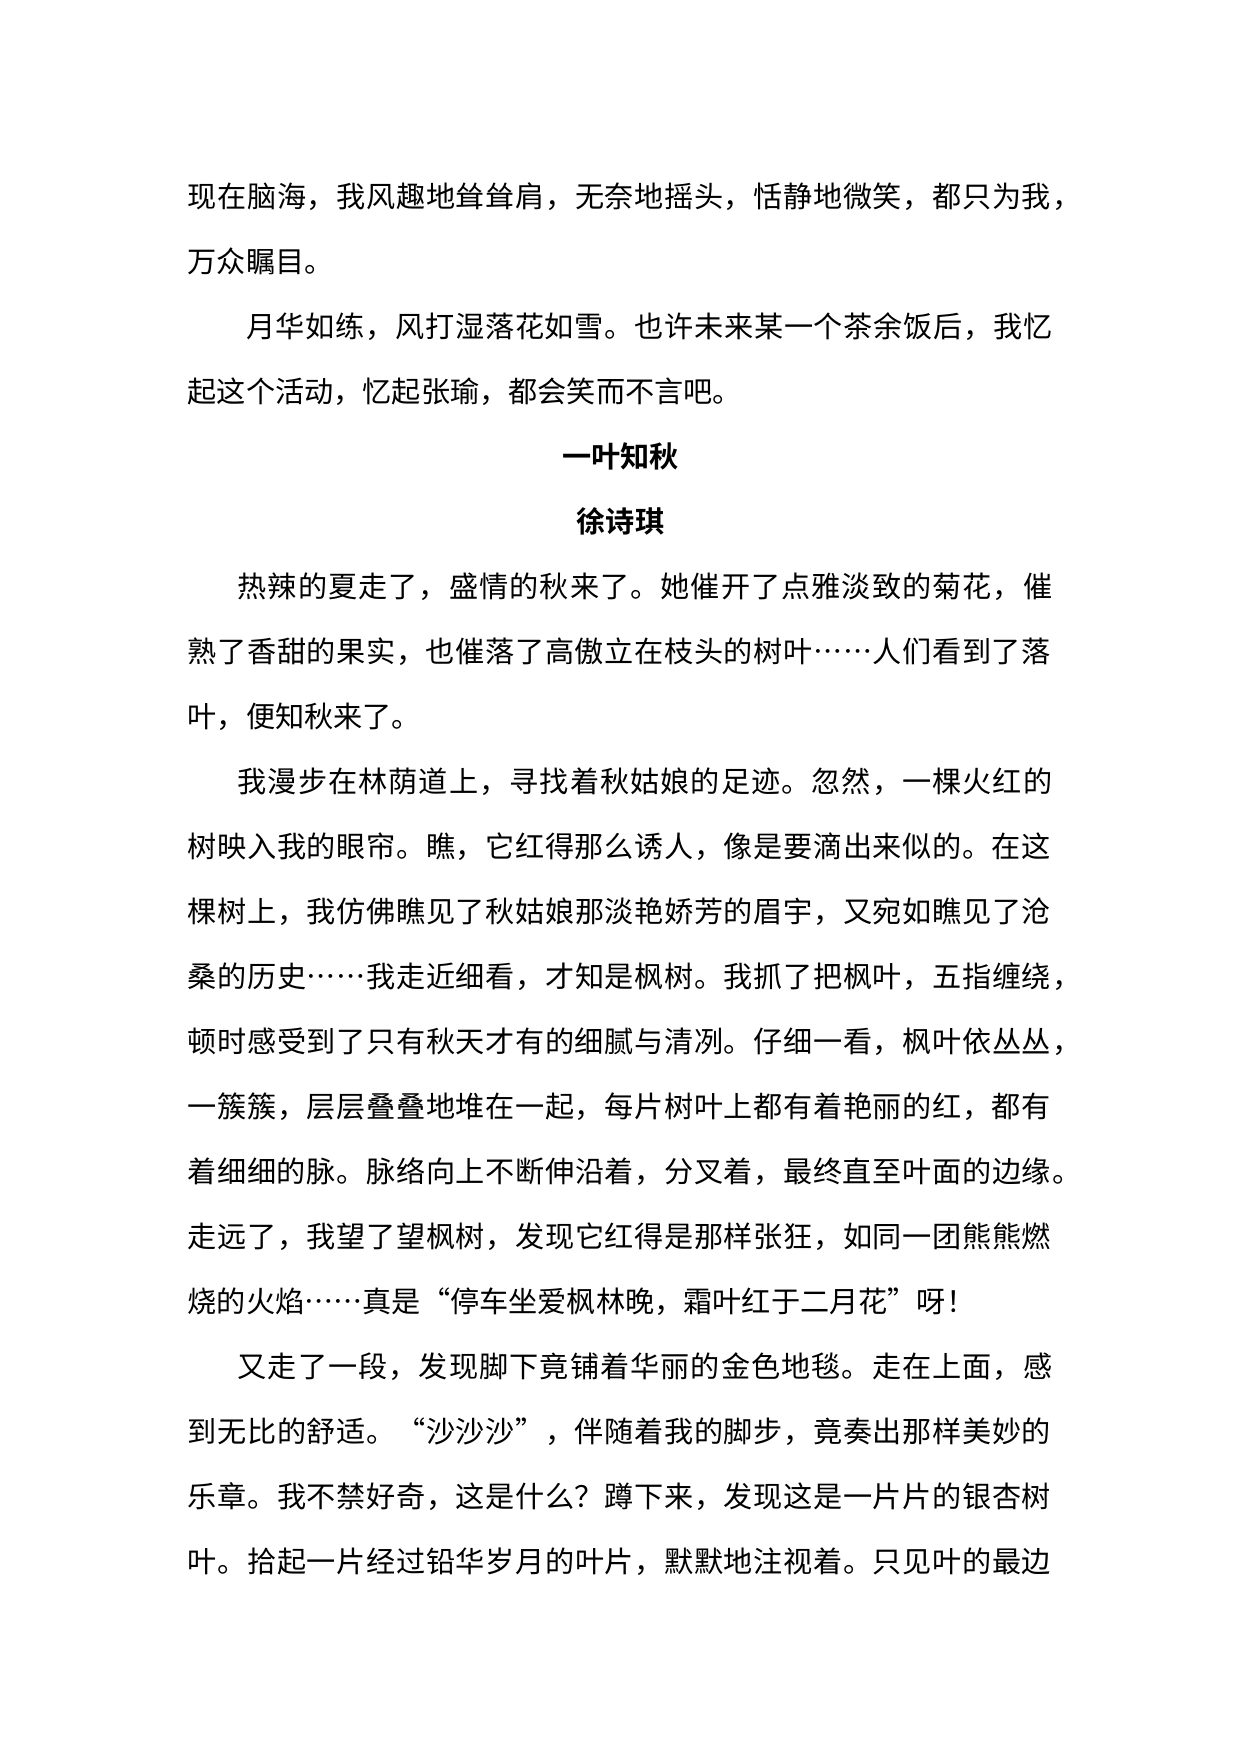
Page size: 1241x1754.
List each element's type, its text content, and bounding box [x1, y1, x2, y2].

text 一叶知秋 [187, 422, 1053, 487]
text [187, 162, 1053, 292]
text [187, 1332, 1053, 1592]
text 热辣的夏走了，盛情的秋来了。她催开了点雅淡致的菊花，催熟了香甜的果实，也催落了高傲立在枝头的树叶……人们看到了落叶，便知秋来了。 [187, 552, 1053, 747]
text 我漫步在林荫道上，寻找着秋姑娘的足迹。忽然，一棵火红的树映入我的眼帘。瞧，它红得那么诱人，像是要滴出来似的。在这棵树上，我仿佛瞧见了秋姑娘那淡艳娇芳的眉宇，又宛如瞧见了沧桑的历史……我走近细看，才知是枫树。我抓了把枫叶，五指缠绕，顿时感受到了只有秋天才有的细腻与清冽。仔细一看，枫叶依丛丛，一簇簇，层层叠叠地堆在一起，每片树叶上都有着艳丽的红，都有着细细的脉。脉络向上不断伸沿着，分叉着，最终直至叶面的边缘。走远了，我望了望枫树，发现它红得是那样张狂，如同一团熊熊燃烧的火焰……真是“停车坐爱枫林晚，霜叶红于二月花”呀！ [187, 747, 1053, 1332]
text 月华如练，风打湿落花如雪。也许未来某一个茶余饭后，我忆起这个活动，忆起张瑜，都会笑而不言吧。 [187, 292, 1053, 422]
text 徐诗琪 [187, 487, 1053, 552]
